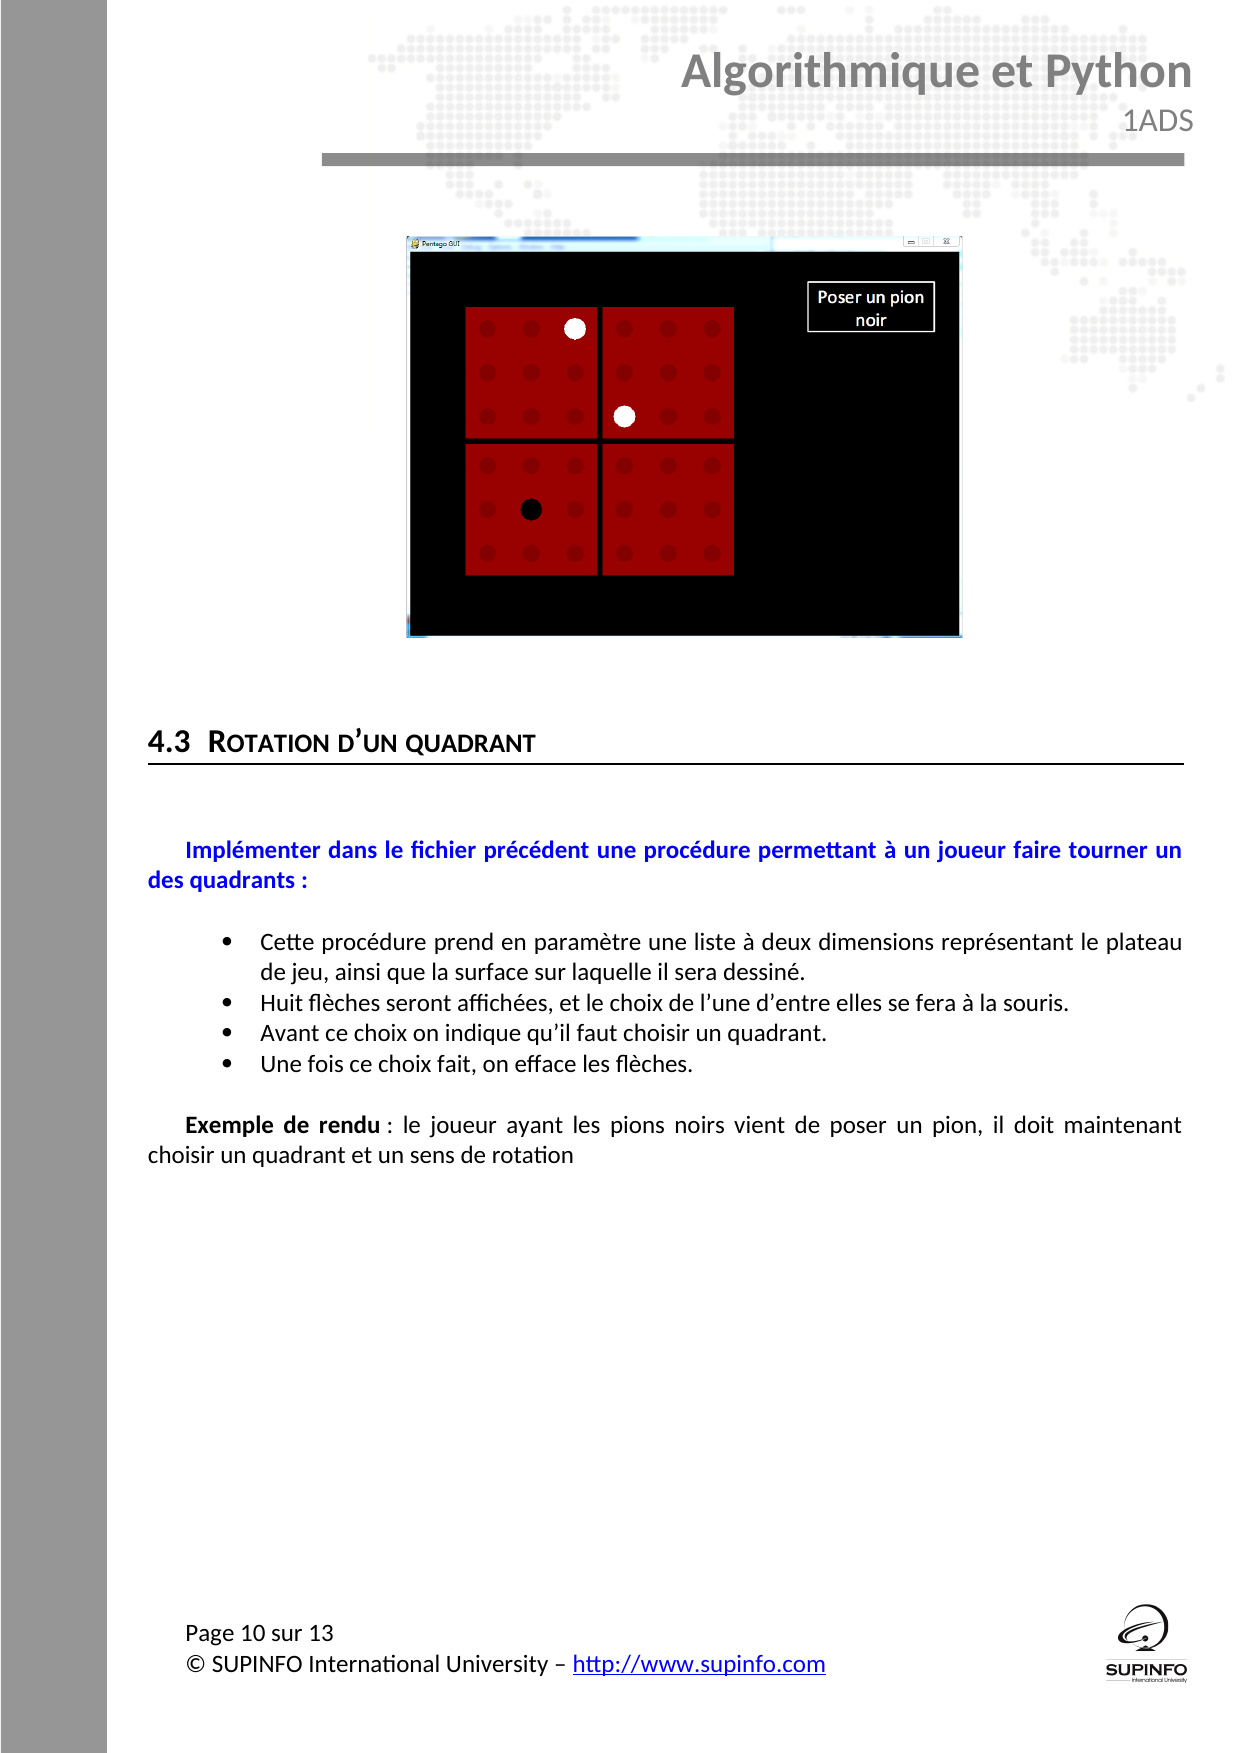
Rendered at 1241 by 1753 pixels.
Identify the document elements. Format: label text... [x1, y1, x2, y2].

subtitle Rotation d’un quadrant [148, 720, 1184, 763]
list Avant ce choix on indique qu’il faut choisir un quadrant. [223, 1017, 1184, 1048]
picture [366, 3, 1231, 638]
picture [1101, 1602, 1193, 1684]
list Une fois ce choix fait, on efface les flèches. [223, 1048, 1184, 1078]
list Huit flèches seront affichées, et le choix de l’une d’entre elles se fera à la souris. [223, 987, 1184, 1017]
text Exemple de rendu : le joueur ayant les pions noirs vient de poser un pion, il doit maintenant choisir un quadrant et un sens de rotation [148, 1109, 1184, 1170]
text Implémenter dans le fichier précédent une procédure permettant à un joueur faire tourner un des quadrants : [148, 834, 1184, 895]
list Cette procédure prend en paramètre une liste à deux dimensions représentant le plateau de jeu, ainsi que la surface sur laquelle il sera dessiné. [223, 926, 1184, 987]
